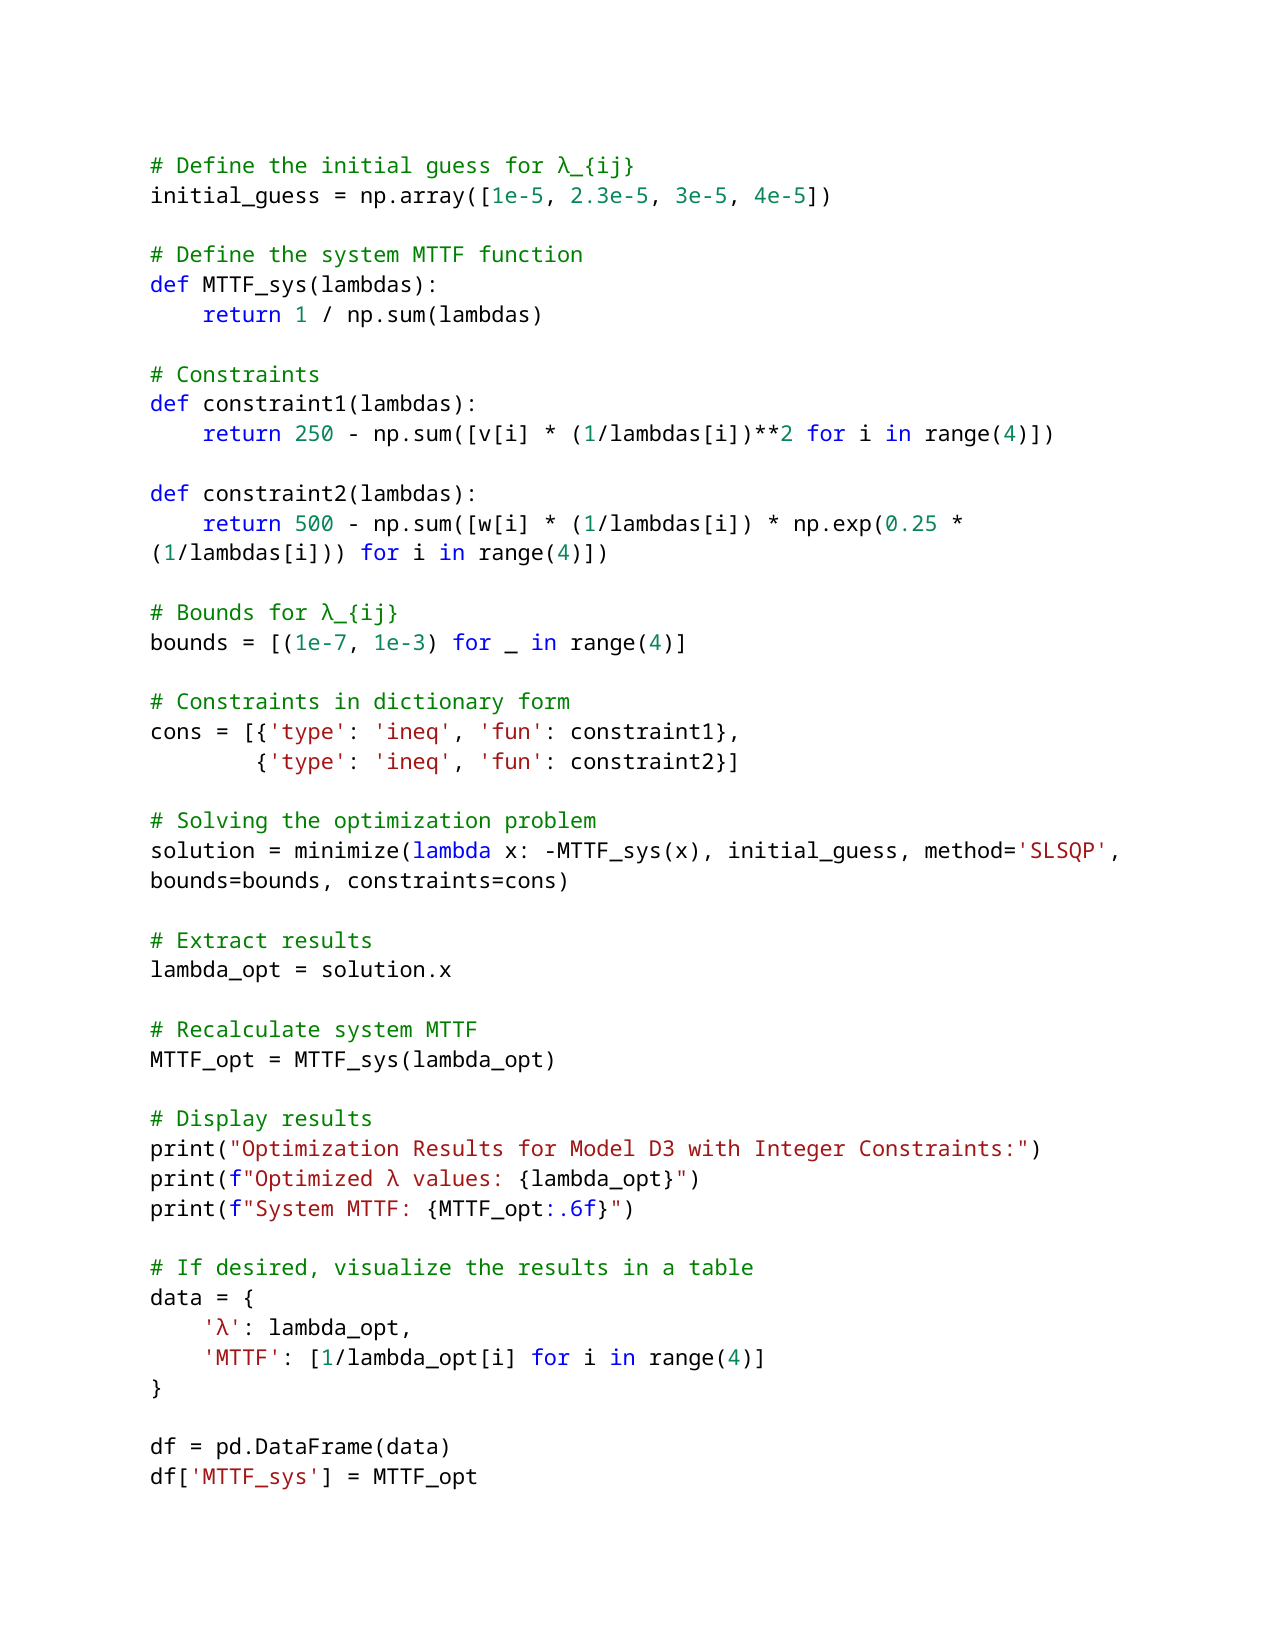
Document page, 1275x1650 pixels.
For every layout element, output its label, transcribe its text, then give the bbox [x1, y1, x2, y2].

text # Constraints [150, 358, 1125, 388]
text print(f"Optimized λ values: {lambda_opt}") [150, 1163, 1125, 1193]
text data = { [150, 1282, 1125, 1312]
text return 500 - np.sum([w[i] * (1/lambdas[i]) * np.exp(0.25 * (1/lambdas[i])) for i in range(4)]) [150, 507, 1125, 567]
text # Define the system MTTF function [150, 239, 1125, 269]
text bounds = [(1e-7, 1e-3) for _ in range(4)] [150, 627, 1125, 656]
text solution = minimize(lambda x: -MTTF_sys(x), initial_guess, method='SLSQP', bounds=bounds, constraints=cons) [150, 835, 1125, 895]
text lambda_opt = solution.x [150, 954, 1125, 984]
text def MTTF_sys(lambdas): [150, 269, 1125, 299]
text print(f"System MTTF: {MTTF_opt:.6f}") [150, 1193, 1125, 1222]
text def constraint1(lambdas): [150, 388, 1125, 418]
text return 250 - np.sum([v[i] * (1/lambdas[i])**2 for i in range(4)]) [150, 418, 1125, 448]
text # Constraints in dictionary form [150, 686, 1125, 716]
text cons = [{'type': 'ineq', 'fun': constraint1}, [150, 716, 1125, 746]
text 'λ': lambda_opt, [150, 1312, 1125, 1342]
text def constraint2(lambdas): [150, 478, 1125, 507]
text MTTF_opt = MTTF_sys(lambda_opt) [150, 1044, 1125, 1073]
text initial_guess = np.array([1e-5, 2.3e-5, 3e-5, 4e-5]) [150, 180, 1125, 209]
text # Bounds for λ_{ij} [150, 597, 1125, 627]
text # Define the initial guess for λ_{ij} [150, 150, 1125, 180]
text df['MTTF_sys'] = MTTF_opt [150, 1461, 1125, 1491]
text # Display results [150, 1103, 1125, 1133]
text } [150, 1371, 1125, 1401]
text # Recalculate system MTTF [150, 1014, 1125, 1044]
text return 1 / np.sum(lambdas) [150, 299, 1125, 329]
text 'MTTF': [1/lambda_opt[i] for i in range(4)] [150, 1342, 1125, 1371]
text {'type': 'ineq', 'fun': constraint2}] [150, 746, 1125, 776]
text # If desired, visualize the results in a table [150, 1252, 1125, 1282]
text # Extract results [150, 924, 1125, 954]
text print("Optimization Results for Model D3 with Integer Constraints:") [150, 1133, 1125, 1163]
text # Solving the optimization problem [150, 805, 1125, 835]
text df = pd.DataFrame(data) [150, 1431, 1125, 1461]
